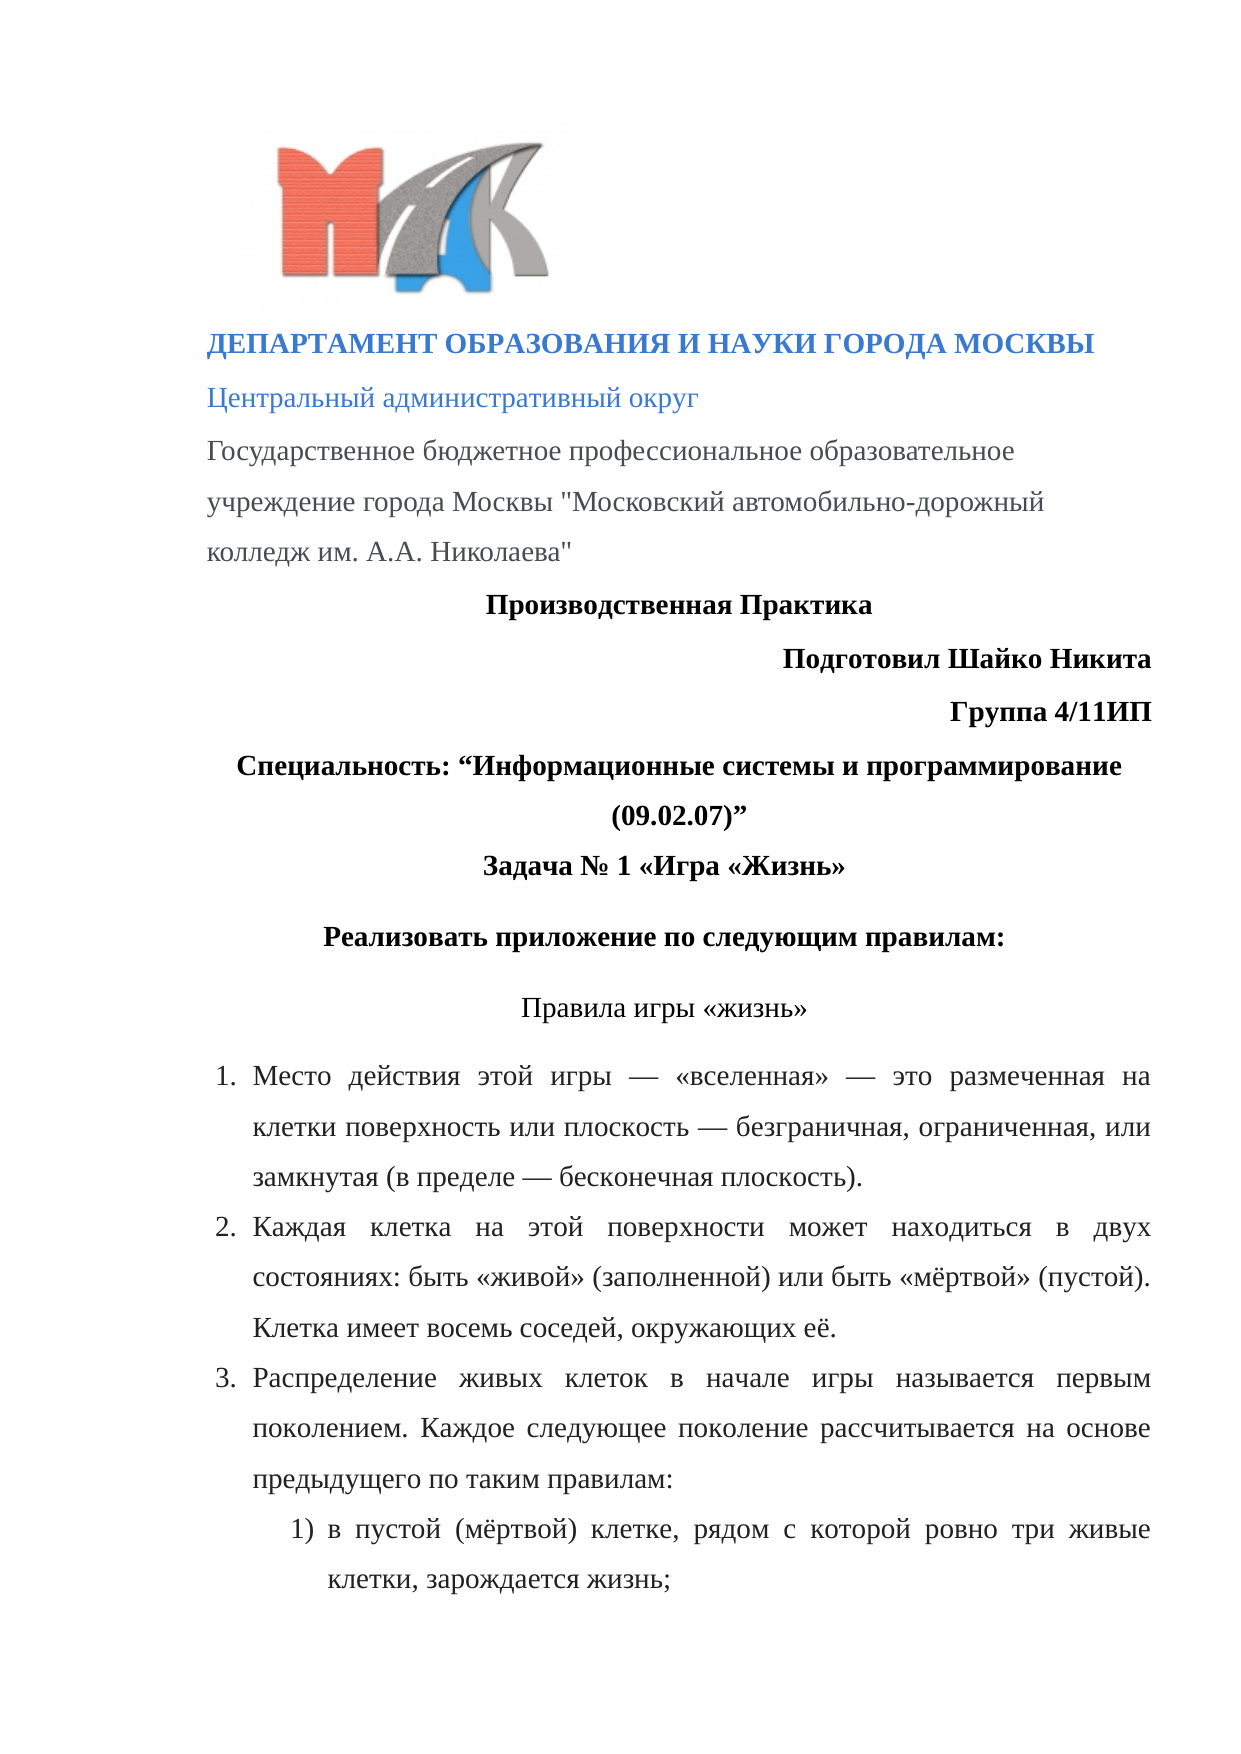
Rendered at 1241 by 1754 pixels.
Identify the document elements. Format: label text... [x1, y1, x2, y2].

text Центральный административный округ [207, 380, 1152, 413]
text Задача № 1 «Игра «Жизнь» [177, 848, 1152, 882]
picture [206, 121, 597, 310]
text Реализовать приложение по следующим правилам: [177, 919, 1152, 953]
text ДЕПАРТАМЕНТ ОБРАЗОВАНИЯ И НАУКИ ГОРОДА МОСКВЫ [207, 326, 1152, 360]
text Производственная Практика [207, 587, 1152, 621]
list Распределение живых клеток в начале игры называется первым поколением. Каждое следующее поколение рассчитывается на основе предыдущего по таким правилам: [215, 1360, 1152, 1494]
text Государственное бюджетное профессиональное образовательное учреждение города Москвы "Московский автомобильно-дорожный колледж им. А.А. Николаева" [207, 433, 1152, 567]
text Подготовил Шайко Никита [207, 641, 1152, 674]
text Группа 4/11ИП [207, 694, 1152, 728]
list в пустой (мёртвой) клетке, рядом с которой ровно три живые клетки, зарождается жизнь; [290, 1511, 1152, 1595]
list Каждая клетка на этой поверхности может находиться в двух состояниях: быть «живой» (заполненной) или быть «мёртвой» (пустой). Клетка имеет восемь соседей, окружающих её. [215, 1209, 1152, 1343]
text Специальность: “Информационные системы и программирование (09.02.07)” [207, 748, 1152, 832]
list Место действия этой игры — «вселенная» — это размеченная на клетки поверхность или плоскость — безграничная, ограниченная, или замкнутая (в пределе — бесконечная плоскость). [215, 1058, 1152, 1192]
text Правила игры «жизнь» [177, 991, 1152, 1024]
